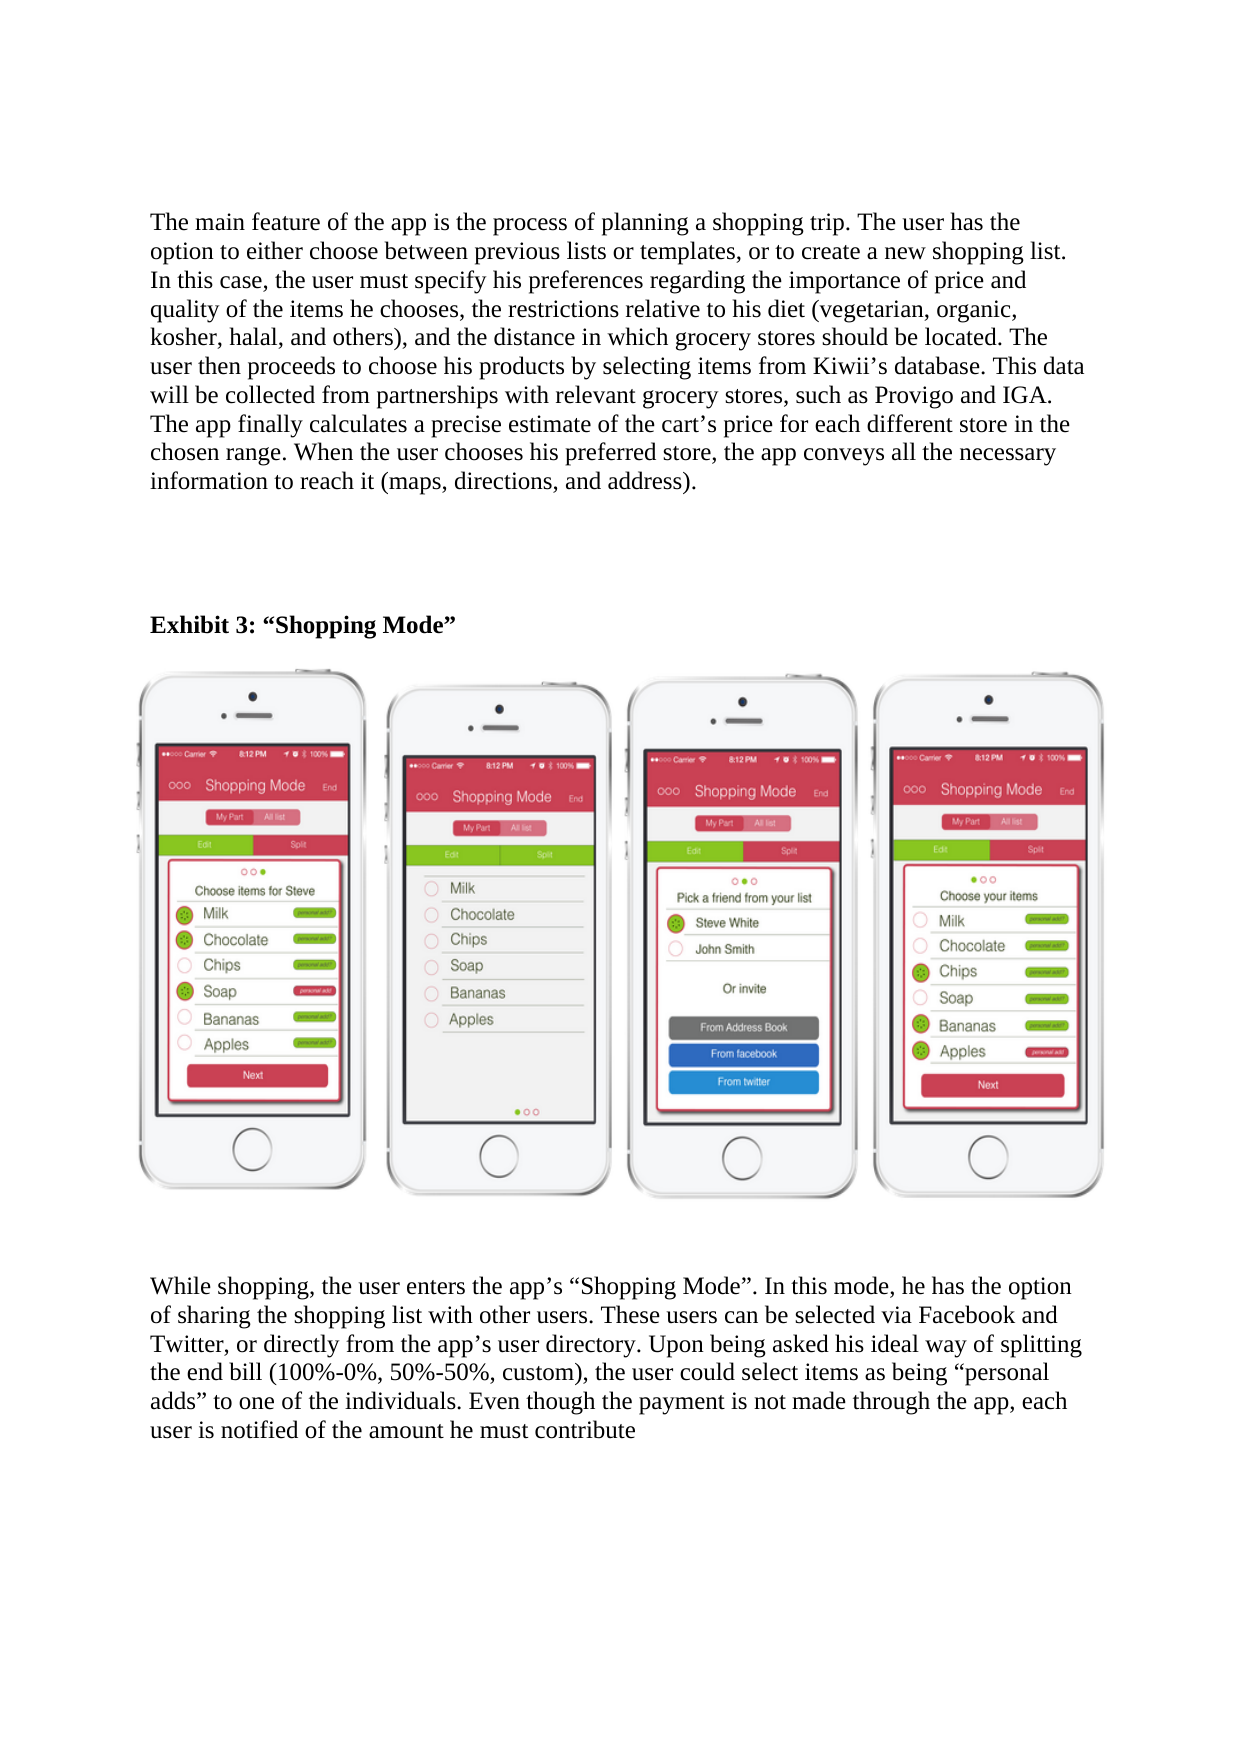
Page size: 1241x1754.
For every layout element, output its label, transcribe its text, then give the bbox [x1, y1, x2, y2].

text Exhibit 3: “Shopping Mode” [150, 610, 1090, 639]
picture [131, 658, 1126, 1213]
text The main feature of the app is the process of planning a shopping trip. The user has the option to either choose between previous lists or templates, or to create a new shopping list. In this case, the user must specify his preferences regarding the importance of price and quality of the items he chooses, the restrictions relative to his diet (vegetarian, organic, kosher, halal, and others), and the distance in which grocery stores should be located. The user then proceeds to choose his products by selecting items from Kiwii’s database. This data will be collected from partnerships with relevant grocery stores, such as Provigo and IGA. The app finally calculates a precise estimate of the cart’s price for each different store in the chosen range. When the user chooses his preferred store, the app conveys all the necessary information to reach it (maps, directions, and address). [150, 207, 1090, 495]
text While shopping, the user enters the app’s “Shopping Mode”. In this mode, he has the option of sharing the shopping list with other users. These users can be selected via Facebook and Twitter, or directly from the app’s user directory. Upon being asked his ideal way of splitting the end bill (100%-0%, 50%-50%, custom), the user could select items as being “personal adds” to one of the individuals. Even though the payment is not made through the app, each user is notified of the amount he must contribute [150, 1271, 1090, 1444]
